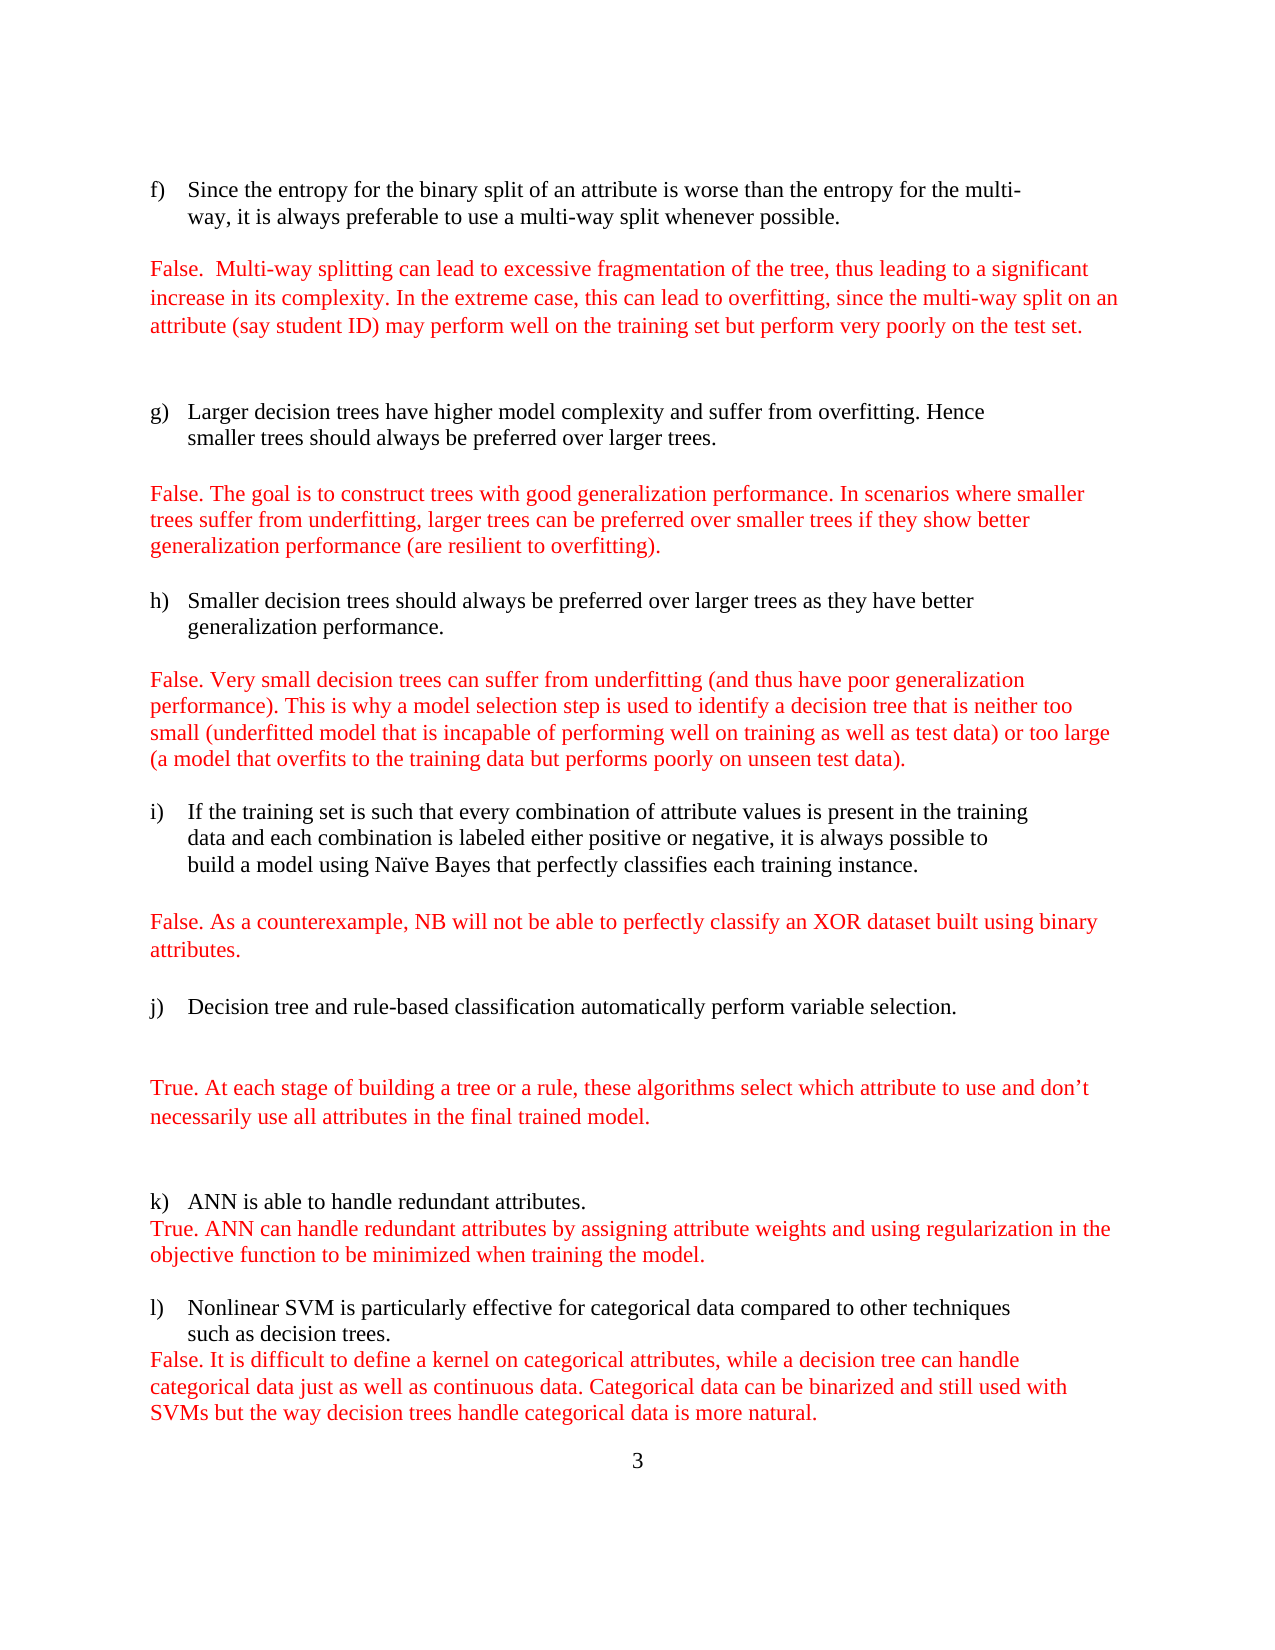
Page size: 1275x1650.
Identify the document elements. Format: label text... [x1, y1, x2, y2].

text False. It is difficult to define a kernel on categorical attributes, while a decision tree can handle categorical data just as well as continuous data. Categorical data can be binarized and still used with SVMs but the way decision trees handle categorical data is more natural. [150, 1346, 1125, 1426]
list Larger decision trees have higher model complexity and suffer from overfitting. Hence smaller trees should always be preferred over larger trees. [150, 398, 1037, 451]
list If the training set is such that every combination of attribute values is present in the training data and each combination is labeled either positive or negative, it is always possible to build a model using Naïve Bayes that perfectly classifies each training instance. [150, 798, 1037, 877]
text False. Very small decision trees can suffer from underfitting (and thus have poor generalization performance). This is why a model selection step is used to identify a decision tree that is neither too small (underfitted model that is incapable of performing well on training as well as test data) or too large (a model that overfits to the training data but performs poorly on unseen test data). [150, 640, 1127, 772]
text False. As a counterexample, NB will not be able to perfectly classify an XOR dataset built using binary attributes. [150, 877, 1125, 963]
list ANN is able to handle redundant attributes. [150, 1188, 1037, 1215]
text True. ANN can handle redundant attributes by assigning attribute weights and using regularization in the objective function to be minimized when training the model. [150, 1215, 1125, 1267]
list Decision tree and rule-based classification automatically perform variable selection. [150, 993, 1037, 1019]
text False. Multi-way splitting can lead to excessive fragmentation of the tree, thus leading to a significant increase in its complexity. In the extreme case, this can lead to overfitting, since the multi-way split on an attribute (say student ID) may perform well on the training set but perform very poorly on the test set. [150, 255, 1125, 339]
list Smaller decision trees should always be preferred over larger trees as they have better generalization performance. [150, 587, 1037, 640]
list Nonlinear SVM is particularly effective for categorical data compared to other techniques such as decision trees. [150, 1294, 1037, 1346]
text True. At each stage of building a tree or a rule, these algorithms select which attribute to use and don’t necessarily use all attributes in the final trained model. [150, 1074, 1125, 1129]
list Since the entropy for the binary split of an attribute is worse than the entropy for the multi-way, it is always preferable to use a multi-way split whenever possible. [150, 176, 1037, 255]
text False. The goal is to construct trees with good generalization performance. In scenarios where smaller trees suffer from underfitting, larger trees can be preferred over smaller trees if they show better generalization performance (are resilient to overfitting). [150, 451, 1125, 559]
